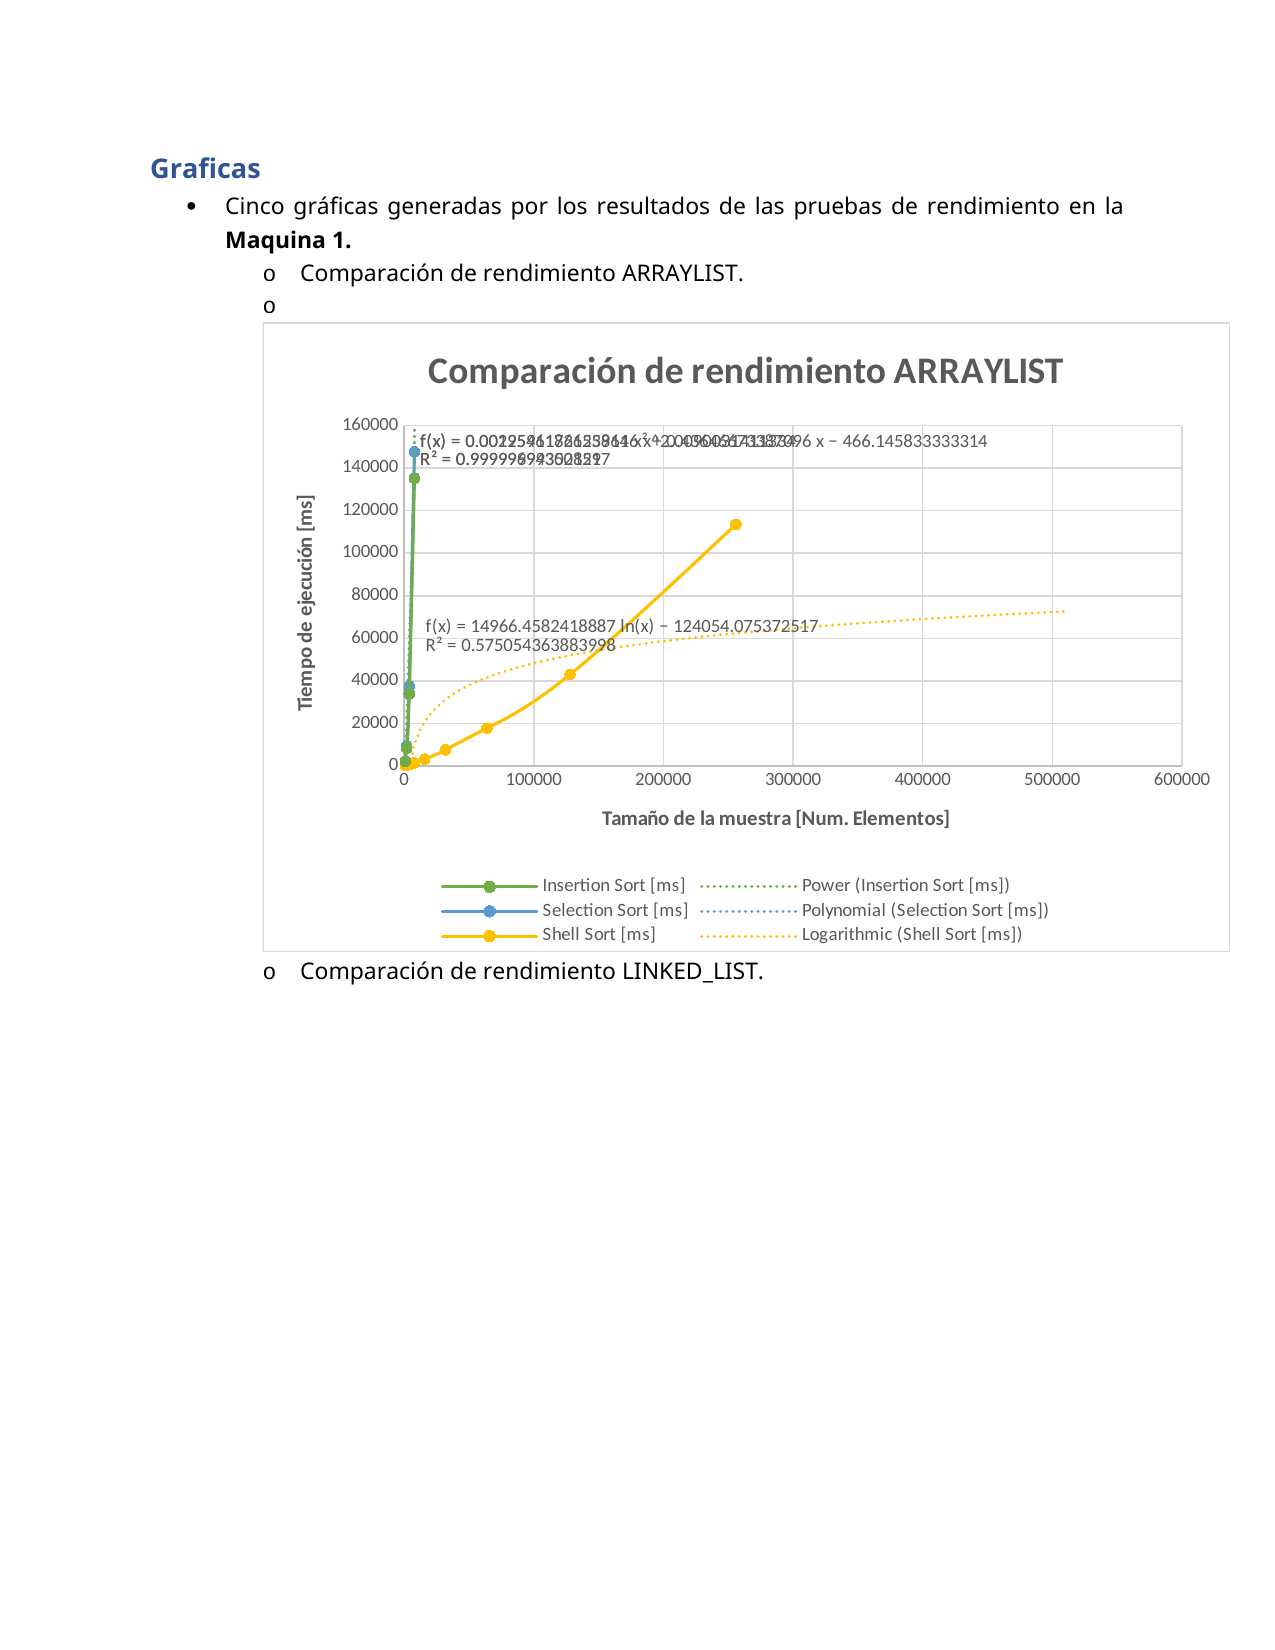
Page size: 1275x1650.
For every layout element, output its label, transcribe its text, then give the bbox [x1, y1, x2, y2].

list Comparación de rendimiento LINKED_LIST. [262, 955, 1125, 986]
list Cinco gráficas generadas por los resultados de las pruebas de rendimiento en la Maquina 1. [187, 190, 1125, 255]
subtitle Graficas [150, 150, 1125, 187]
list Comparación de rendimiento ARRAYLIST. [262, 257, 1125, 289]
